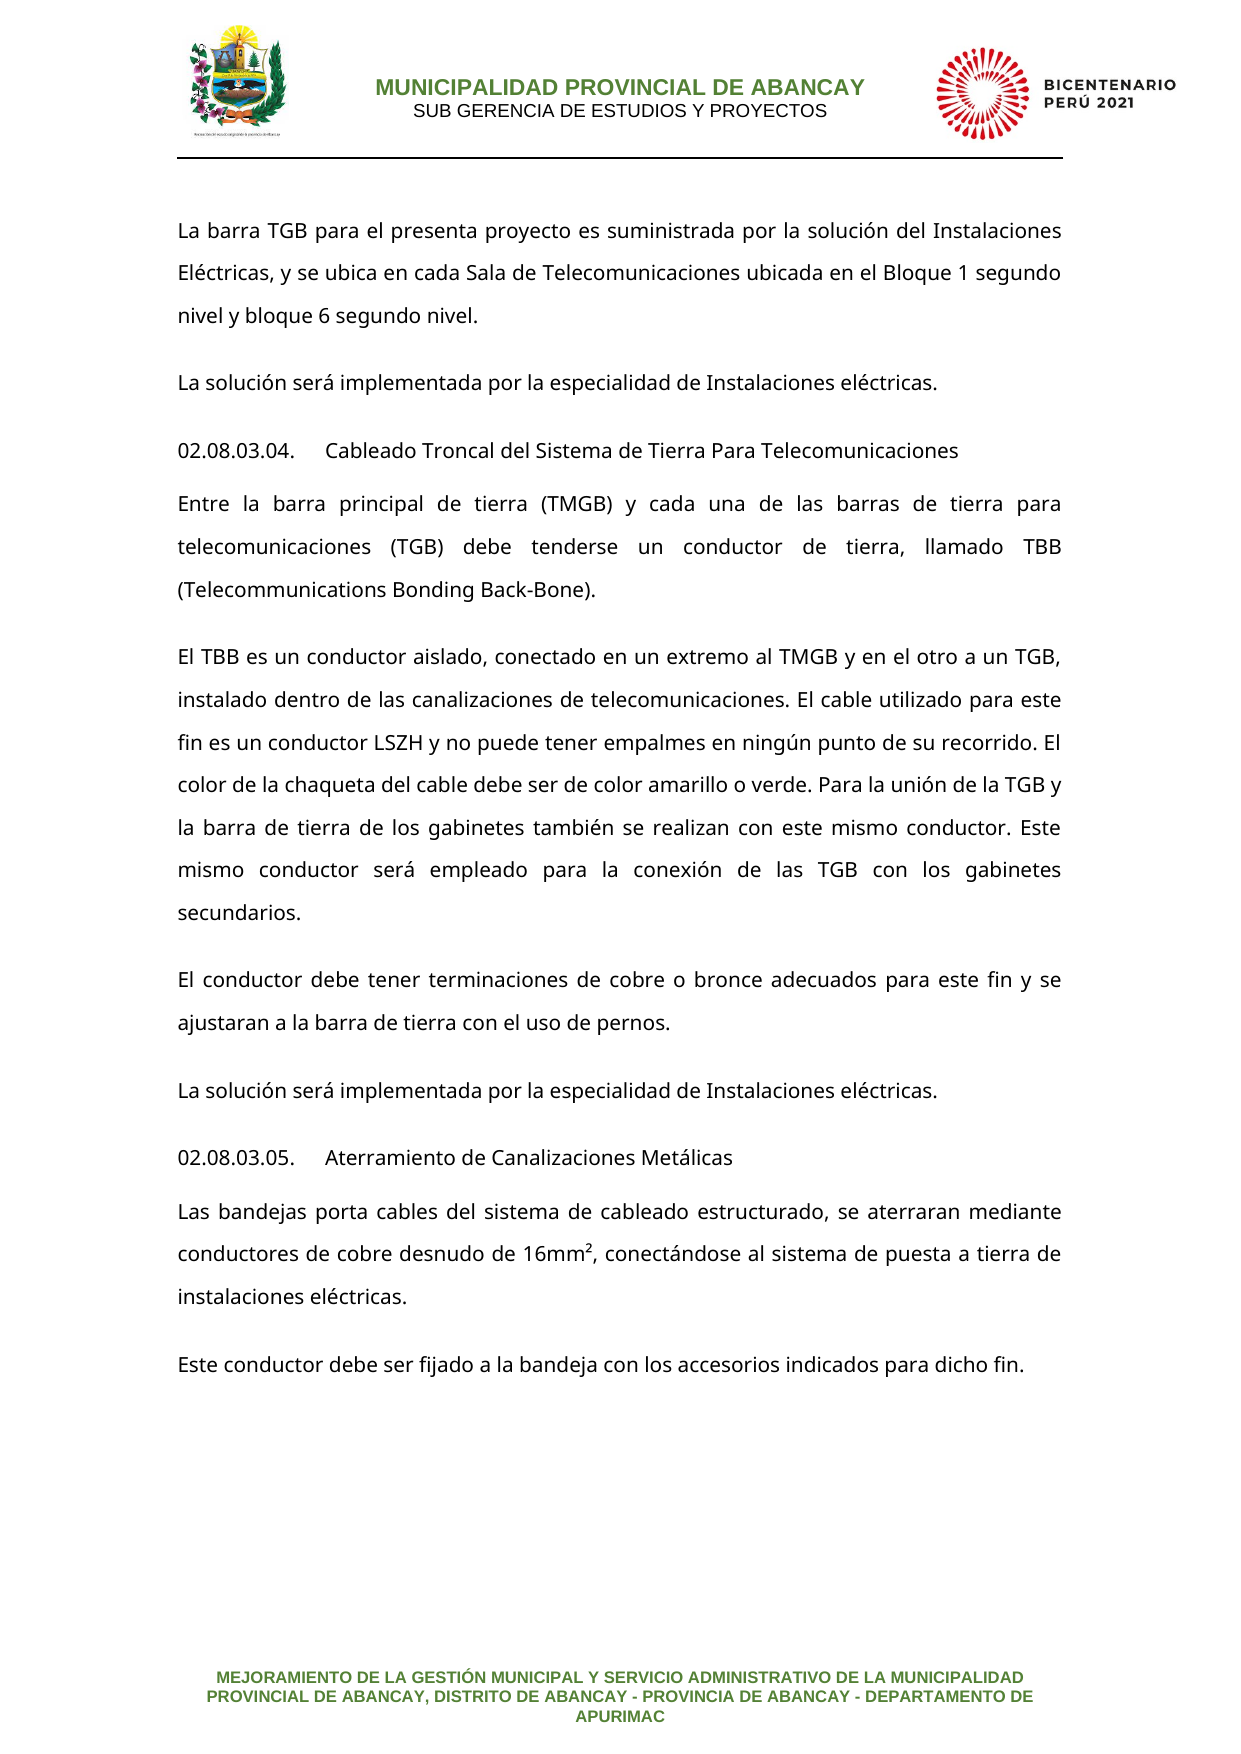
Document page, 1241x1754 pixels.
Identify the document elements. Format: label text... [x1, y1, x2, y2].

subtitle Aterramiento de Canalizaciones Metálicas [177, 1143, 1063, 1172]
text El TBB es un conductor aislado, conectado en un extremo al TMGB y en el otro a un TGB, instalado dentro de las canalizaciones de telecomunicaciones. El cable utilizado para este fin es un conductor LSZH y no puede tener empalmes en ningún punto de su recorrido. El color de la chaqueta del cable debe ser de color amarillo o verde. Para la unión de la TGB y la barra de tierra de los gabinetes también se realizan con este mismo conductor. Este mismo conductor será empleado para la conexión de las TGB con los gabinetes secundarios. [177, 642, 1063, 926]
text Este conductor debe ser fijado a la bandeja con los accesorios indicados para dicho fin. [177, 1350, 1063, 1378]
subtitle Cableado Troncal del Sistema de Tierra Para Telecomunicaciones [177, 436, 1063, 464]
text La solución será implementada por la especialidad de Instalaciones eléctricas. [177, 368, 1063, 397]
text La barra TGB para el presenta proyecto es suministrada por la solución del Instalaciones Eléctricas, y se ubica en cada Sala de Telecomunicaciones ubicada en el Bloque 1 segundo nivel y bloque 6 segundo nivel. [177, 216, 1063, 329]
picture [177, 25, 290, 141]
text Entre la barra principal de tierra (TMGB) y cada una de las barras de tierra para telecomunicaciones (TGB) debe tenderse un conductor de tierra, llamado TBB (Telecommunications Bonding Back-Bone). [177, 489, 1063, 603]
text La solución será implementada por la especialidad de Instalaciones eléctricas. [177, 1076, 1063, 1104]
text Las bandejas porta cables del sistema de cableado estructurado, se aterraran mediante conductores de cobre desnudo de 16mm², conectándose al sistema de puesta a tierra de instalaciones eléctricas. [177, 1197, 1063, 1311]
text El conductor debe tener terminaciones de cobre o bronce adecuados para este fin y se ajustaran a la barra de tierra con el uso de pernos. [177, 966, 1063, 1037]
picture [928, 37, 1181, 143]
